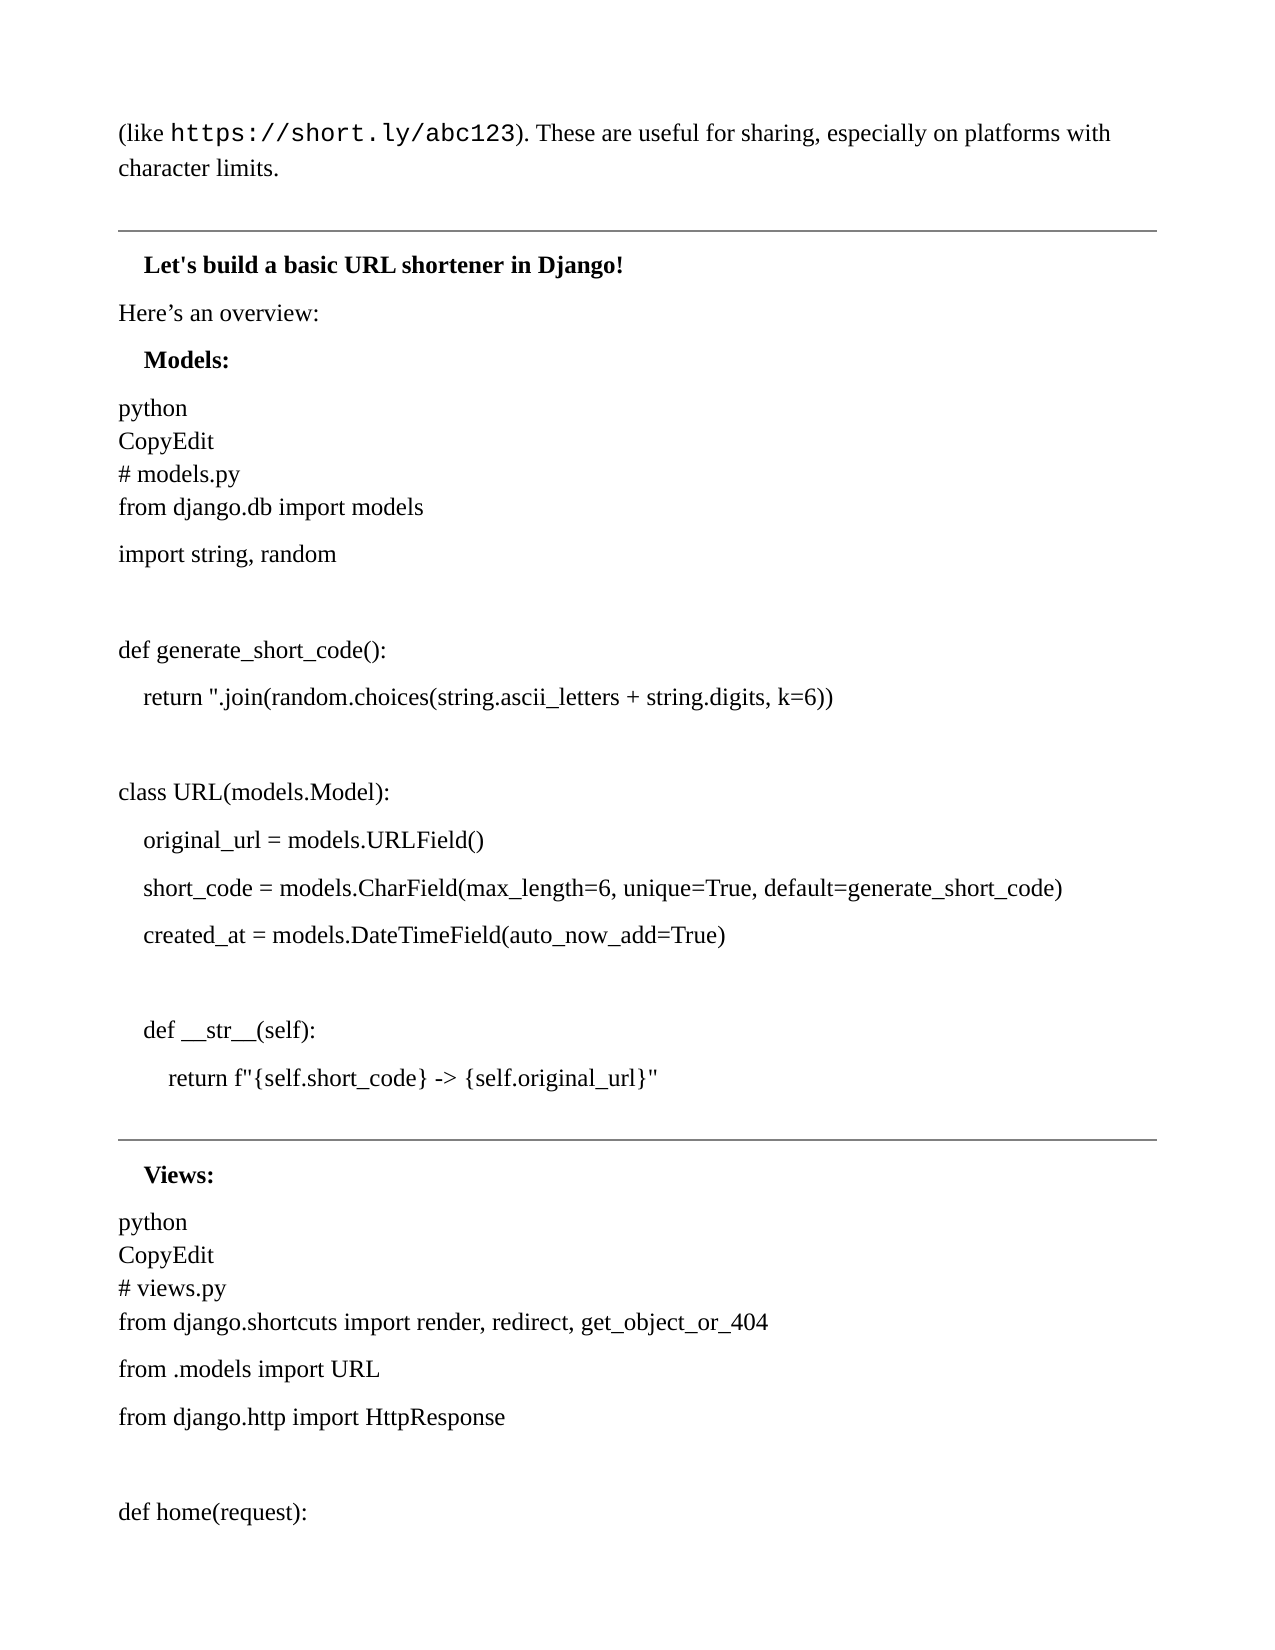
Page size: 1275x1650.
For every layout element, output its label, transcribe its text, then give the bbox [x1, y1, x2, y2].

text # views.py [118, 1273, 1157, 1302]
text # models.py [118, 459, 1157, 488]
text from django.http import HttpResponse [118, 1402, 1157, 1431]
text return ''.join(random.choices(string.ascii_letters + string.digits, k=6)) [118, 682, 1157, 711]
text return f"{self.short_code} -> {self.original_url}" [118, 1063, 1157, 1092]
text short_code = models.CharField(max_length=6, unique=True, default=generate_short_code) [118, 873, 1157, 901]
subtitle 🚀 Let's build a basic URL shortener in Django! [118, 250, 1157, 279]
text from django.db import models [118, 492, 1157, 521]
text CopyEdit [118, 426, 1157, 454]
text original_url = models.URLField() [118, 825, 1157, 854]
text class URL(models.Model): [118, 777, 1157, 806]
text from .models import URL [118, 1354, 1157, 1383]
text created_at = models.DateTimeField(auto_now_add=True) [118, 920, 1157, 949]
text def __str__(self): [118, 1016, 1157, 1044]
text import string, random [118, 539, 1157, 568]
text python [118, 393, 1157, 422]
subtitle 🧱 Models: [118, 345, 1157, 374]
text CopyEdit [118, 1241, 1157, 1269]
subtitle 🧠 Views: [118, 1160, 1157, 1189]
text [118, 118, 1157, 182]
text def generate_short_code(): [118, 635, 1157, 663]
text Here’s an overview: [118, 298, 1157, 326]
text from django.shortcuts import render, redirect, get_object_or_404 [118, 1307, 1157, 1335]
text def home(request): [118, 1497, 1157, 1526]
text python [118, 1207, 1157, 1236]
